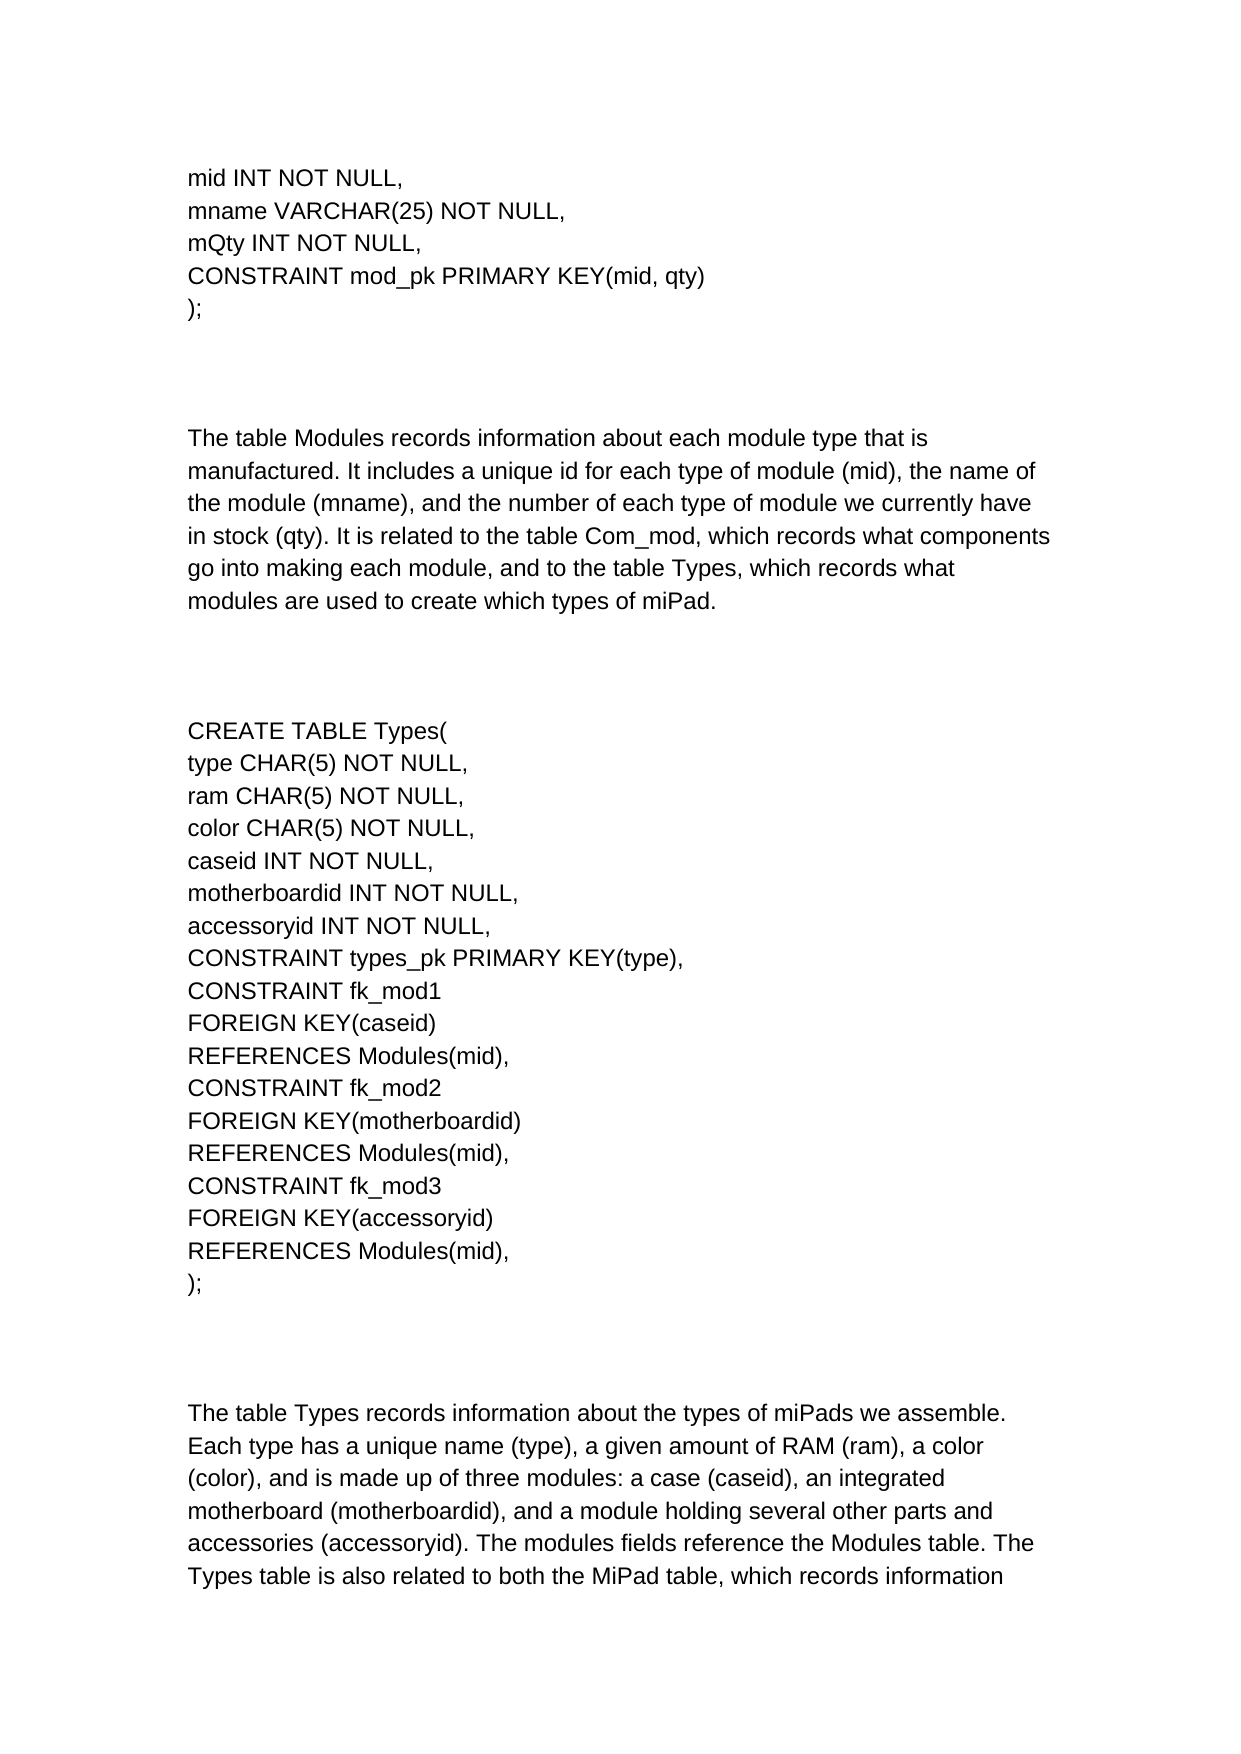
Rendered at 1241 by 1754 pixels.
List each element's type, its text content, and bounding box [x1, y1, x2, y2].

text CONSTRAINT types_pk PRIMARY KEY(type), [187, 942, 1053, 974]
text REFERENCES Modules(mid), [187, 1039, 1053, 1072]
text FOREIGN KEY(caseid) [187, 1007, 1053, 1039]
text CREATE TABLE Types( [187, 714, 1053, 747]
text REFERENCES Modules(mid), [187, 1137, 1053, 1169]
text mname VARCHAR(25) NOT NULL, [187, 194, 1053, 227]
text accessoryid INT NOT NULL, [187, 909, 1053, 942]
text REFERENCES Modules(mid), [187, 1234, 1053, 1267]
text CONSTRAINT mod_pk PRIMARY KEY(mid, qty) [187, 259, 1053, 292]
text FOREIGN KEY(motherboardid) [187, 1104, 1053, 1137]
text ); [187, 1267, 1053, 1299]
text The table Modules records information about each module type that is manufactured. It includes a unique id for each type of module (mid), the name of the module (mname), and the number of each type of module we currently have in stock (qty). It is related to the table Com_mod, which records what components go into making each module, and to the table Types, which records what modules are used to create which types of miPad. [187, 422, 1053, 617]
text CONSTRAINT fk_mod1 [187, 974, 1053, 1007]
text type CHAR(5) NOT NULL, [187, 747, 1053, 779]
text CONSTRAINT fk_mod3 [187, 1169, 1053, 1202]
text motherboardid INT NOT NULL, [187, 877, 1053, 909]
text caseid INT NOT NULL, [187, 844, 1053, 877]
text color CHAR(5) NOT NULL, [187, 812, 1053, 844]
text mQty INT NOT NULL, [187, 227, 1053, 259]
text ram CHAR(5) NOT NULL, [187, 779, 1053, 812]
text ); [187, 292, 1053, 324]
text mid INT NOT NULL, [187, 162, 1053, 194]
text CONSTRAINT fk_mod2 [187, 1072, 1053, 1104]
text FOREIGN KEY(accessoryid) [187, 1202, 1053, 1234]
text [187, 1397, 1053, 1592]
